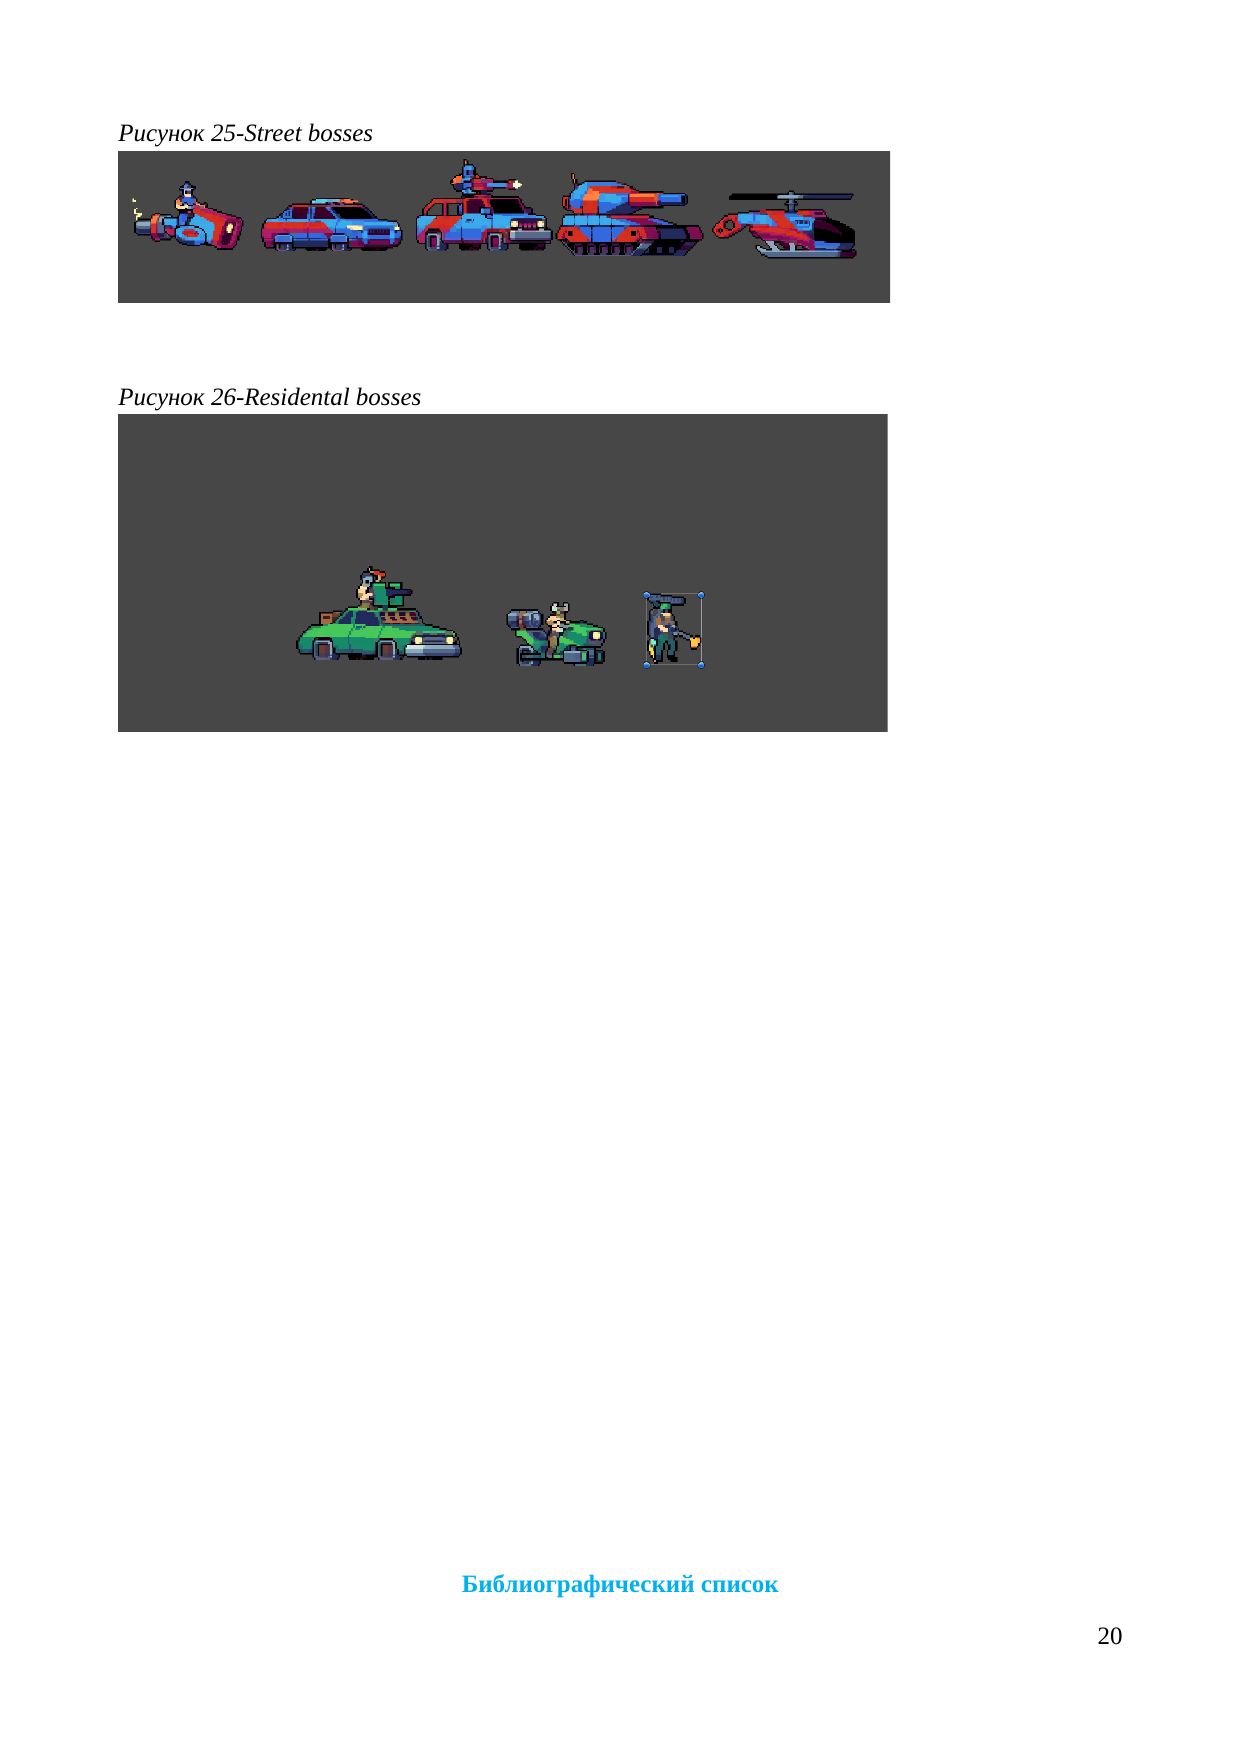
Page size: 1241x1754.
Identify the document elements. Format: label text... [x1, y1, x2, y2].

picture [118, 414, 888, 732]
picture [118, 151, 891, 303]
subtitle Библиографический список [118, 1569, 1122, 1597]
